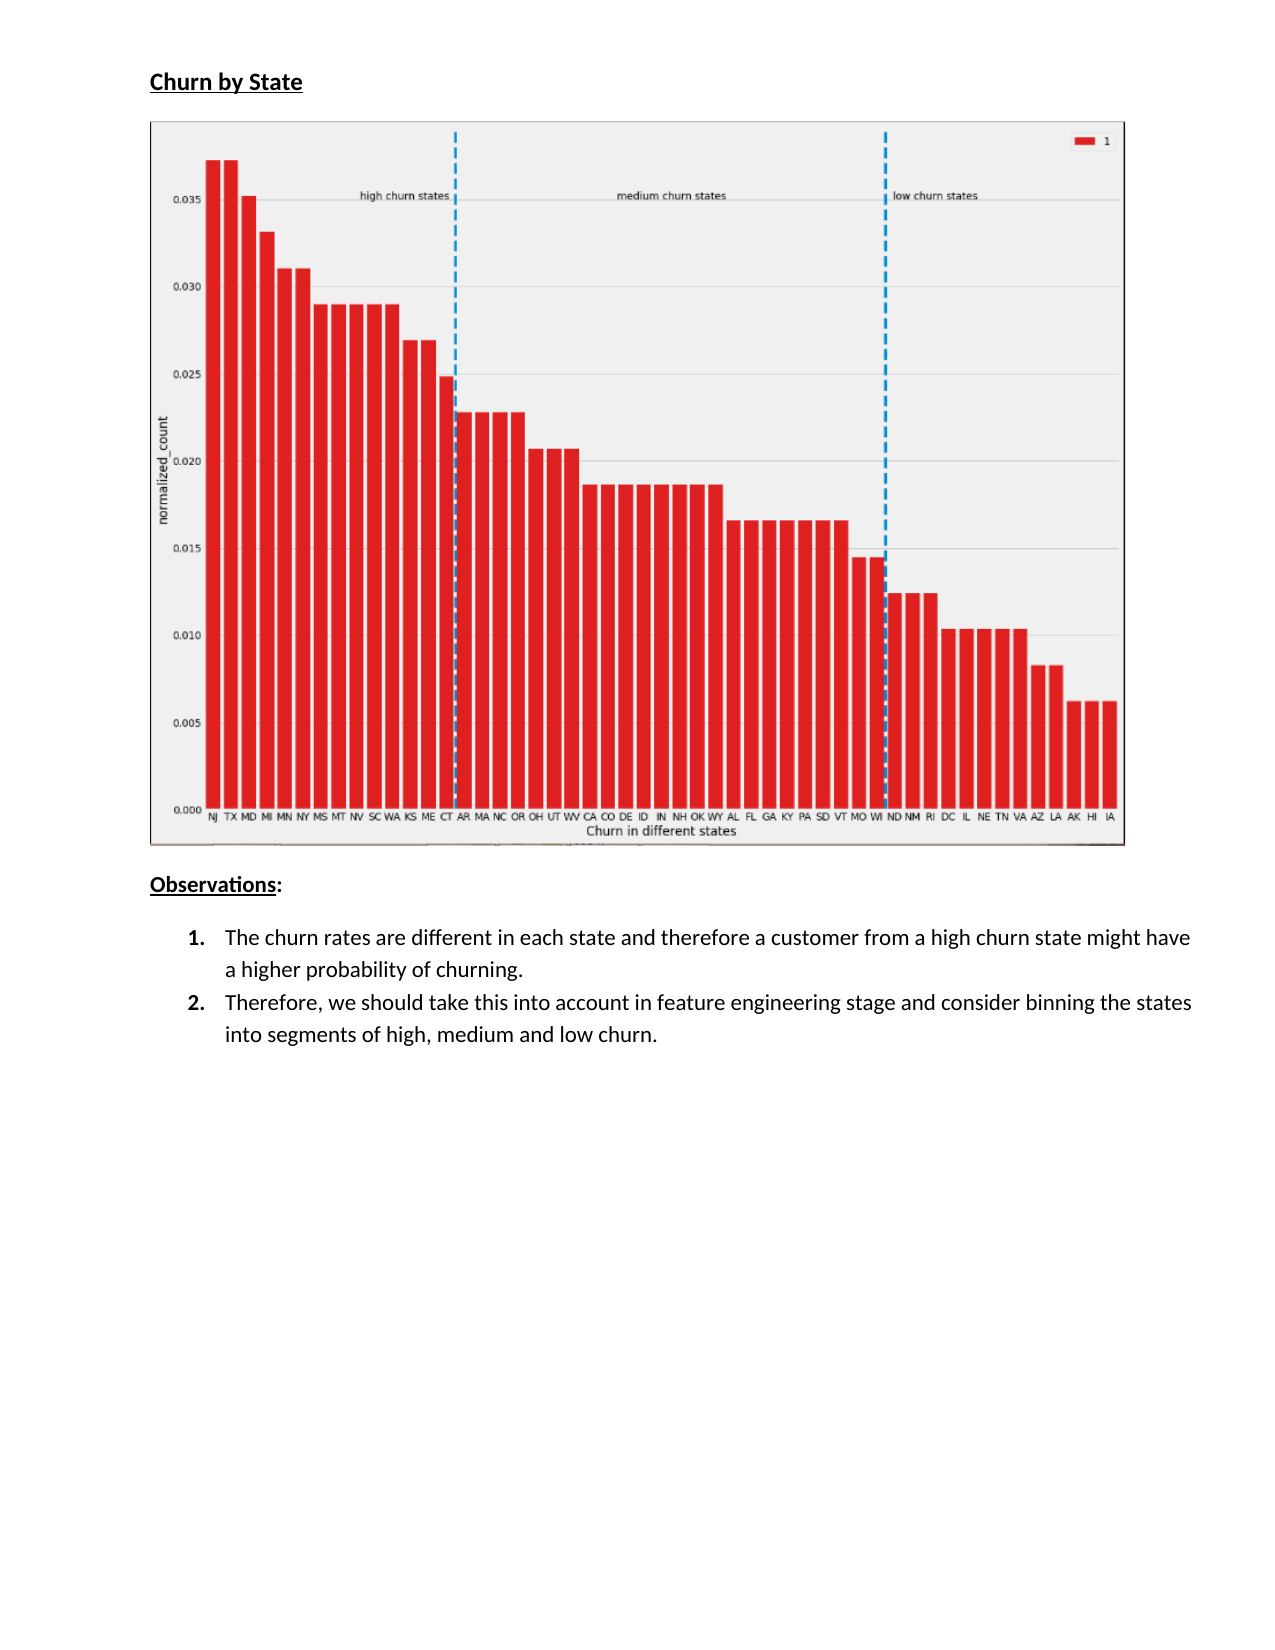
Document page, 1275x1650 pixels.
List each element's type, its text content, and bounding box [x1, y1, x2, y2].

text Churn by State [150, 66, 1200, 96]
picture [150, 121, 1125, 846]
text Observations: [150, 870, 1200, 898]
list Therefore, we should take this into account in feature engineering stage and consider binning the states into segments of high, medium and low churn. [187, 988, 1200, 1048]
list The churn rates are different in each state and therefore a customer from a high churn state might have a higher probability of churning. [187, 923, 1200, 983]
